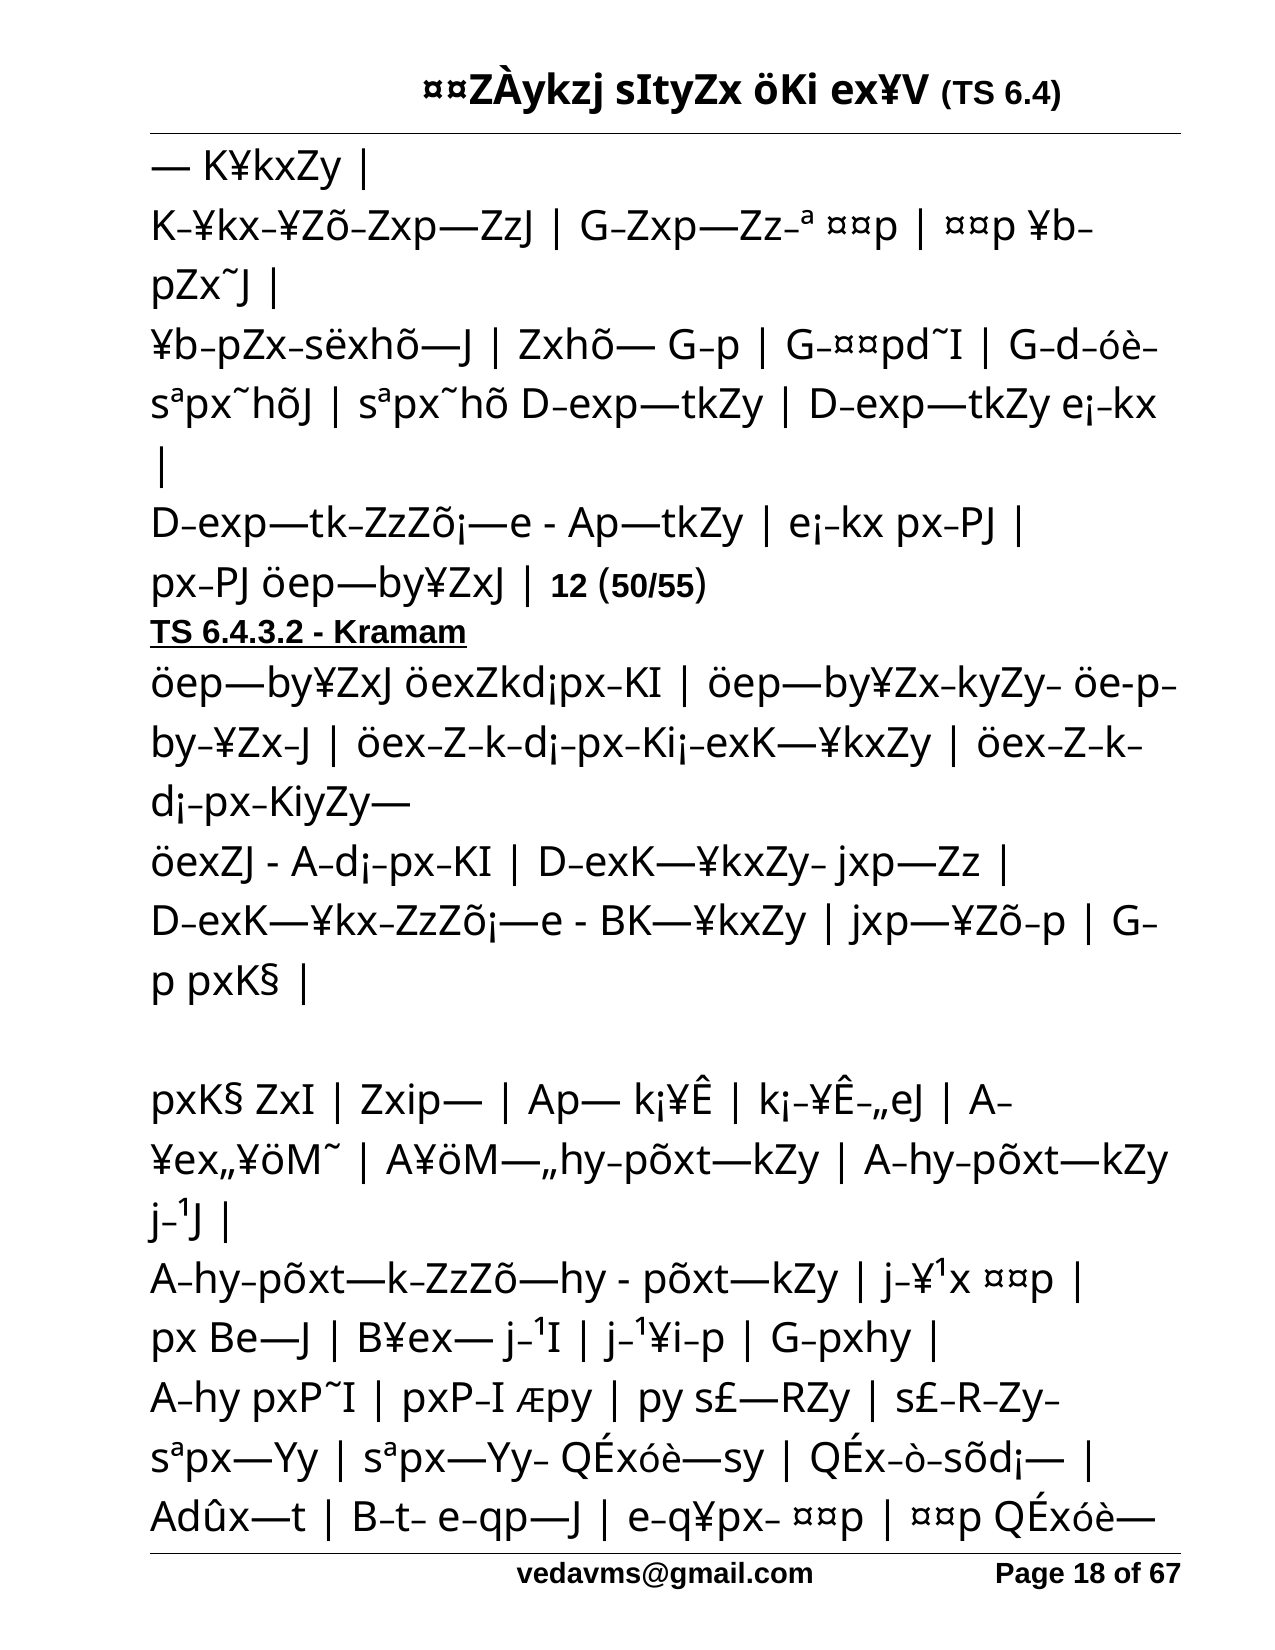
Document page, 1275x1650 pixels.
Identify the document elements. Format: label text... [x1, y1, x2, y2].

text öexZJ - A–d¡–px–KI | D–exK—¥kxZy– jxp—Zz | [150, 832, 1181, 888]
text D–exK—¥kx–ZzZõ¡—e - BK—¥kxZy | jxp—¥Zõ–p | G–p pxK§ | [150, 891, 1181, 1007]
text px–PJ öep—by¥ZxJ | 12 (50/55) [150, 553, 1181, 610]
text ¥b–pZx–sëxhõ—J | Zxhõ— G–p | G–¤¤pd˜I | G–d–óè– sªpx˜hõJ | sªpx˜hõ D–exp—tkZy | D–exp—tkZy e¡–kx | [150, 314, 1181, 491]
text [150, 136, 1181, 193]
text TS 6.4.3.2 - Kramam [150, 612, 1150, 651]
text K–¥kx–¥Zõ–Zxp—ZzJ | G–Zxp—Zz–ª ¤¤p | ¤¤p ¥b–pZx˜J | [150, 195, 1181, 312]
text D–exp—tk–ZzZõ¡—e - Ap—tkZy | e¡–kx px–PJ | [150, 493, 1181, 550]
text pxK§ ZxI | Zxip— | Ap— k¡¥Ê | k¡–¥Ê–„eJ | A–¥ex„¥öM˜ | A¥öM—„hy–põxt—kZy | A–hy–põxt—kZy j–¹J | [150, 1070, 1181, 1246]
text px Be—J | B¥ex— j–¹I | j–¹¥i–p | G–pxhy | [150, 1308, 1181, 1365]
text sªpx—Yy | sªpx—Yy– QÉxóè—sy | QÉx–ò–sõd¡— | [150, 1427, 1181, 1484]
text A–hy–põxt—k–ZzZõ—hy - põxt—kZy | j–¥¹x ¤¤p | [150, 1249, 1181, 1305]
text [150, 1487, 1181, 1544]
text A–hy pxP˜I | pxP–I Æpy | py s£—RZy | s£–R–Zy– [150, 1368, 1181, 1424]
text öep—by¥ZxJ öexZkd¡px–KI | öep—by¥Zx–kyZy– öe-p–by–¥Zx–J | öex–Z–k–d¡–px–Ki¡–exK—¥kxZy | öex–Z–k–d¡–px–KiyZy— [150, 653, 1181, 829]
